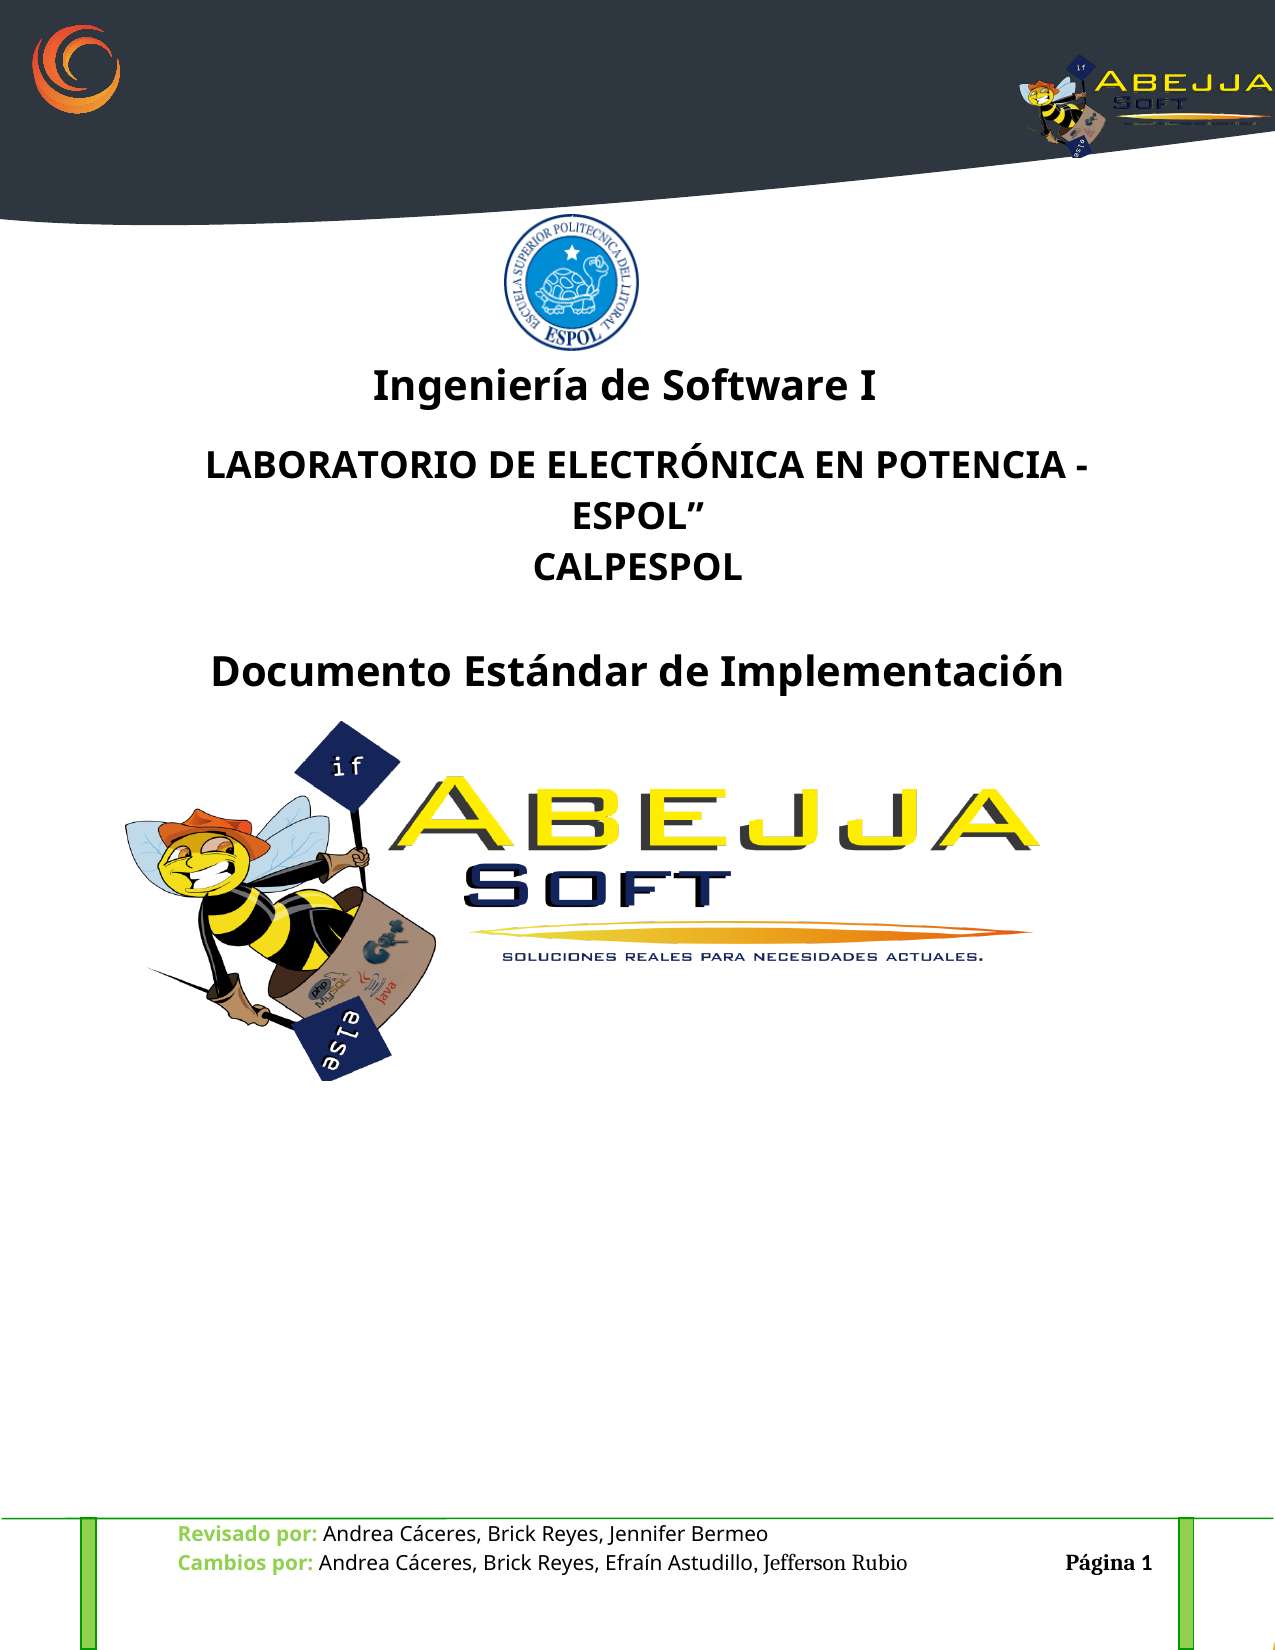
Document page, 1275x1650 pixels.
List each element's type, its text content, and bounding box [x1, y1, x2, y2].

text Ingeniería de Software I [177, 356, 1098, 413]
text CALPESPOL [177, 540, 1098, 591]
text LABORATORIO DE ELECTRÓNICA EN POTENCIA - ESPOL” [176, 438, 1098, 540]
picture [1019, 54, 1272, 158]
picture [501, 214, 649, 357]
picture [125, 721, 1043, 1081]
text Documento Estándar de Implementación [177, 642, 1098, 699]
